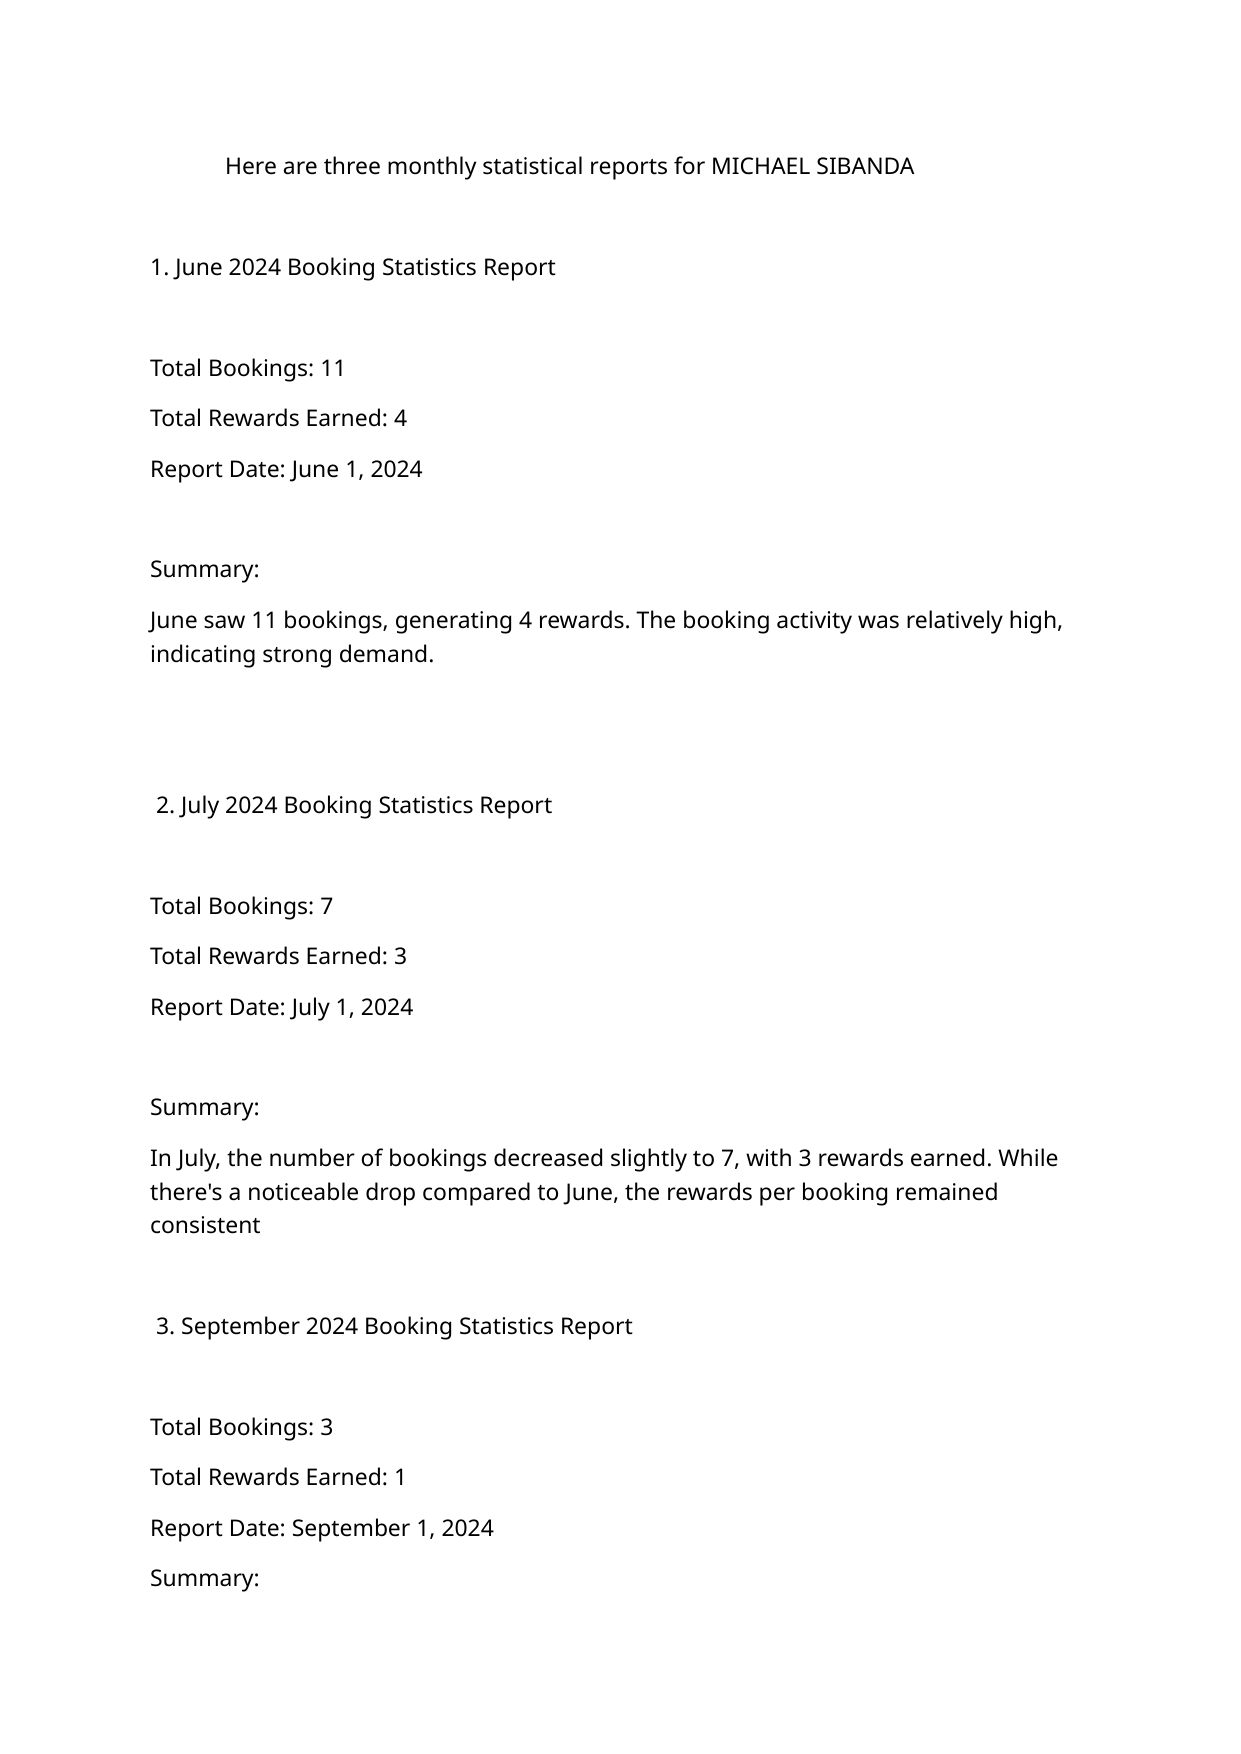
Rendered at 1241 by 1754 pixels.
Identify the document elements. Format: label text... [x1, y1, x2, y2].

text Report Date: July 1, 2024 [150, 990, 1090, 1022]
text Total Rewards Earned: 4 [150, 402, 1090, 433]
text Total Rewards Earned: 1 [150, 1461, 1090, 1492]
text 2. July 2024 Booking Statistics Report [150, 789, 1090, 820]
text Here are three monthly statistical reports for MICHAEL SIBANDA [225, 150, 1090, 181]
text 1. June 2024 Booking Statistics Report [150, 251, 1090, 282]
text Summary: [150, 553, 1090, 584]
text Total Bookings: 3 [150, 1411, 1090, 1442]
text In July, the number of bookings decreased slightly to 7, with 3 rewards earned. While there's a noticeable drop compared to June, the rewards per booking remained consistent [150, 1142, 1090, 1240]
text Total Bookings: 11 [150, 352, 1090, 383]
text Summary: [150, 1562, 1090, 1593]
text Total Rewards Earned: 3 [150, 940, 1090, 971]
text Report Date: September 1, 2024 [150, 1512, 1090, 1543]
text Total Bookings: 7 [150, 889, 1090, 921]
text 3. September 2024 Booking Statistics Report [150, 1310, 1090, 1341]
text June saw 11 bookings, generating 4 rewards. The booking activity was relatively high, indicating strong demand. [150, 604, 1090, 669]
text Summary: [150, 1091, 1090, 1122]
text Report Date: June 1, 2024 [150, 452, 1090, 484]
